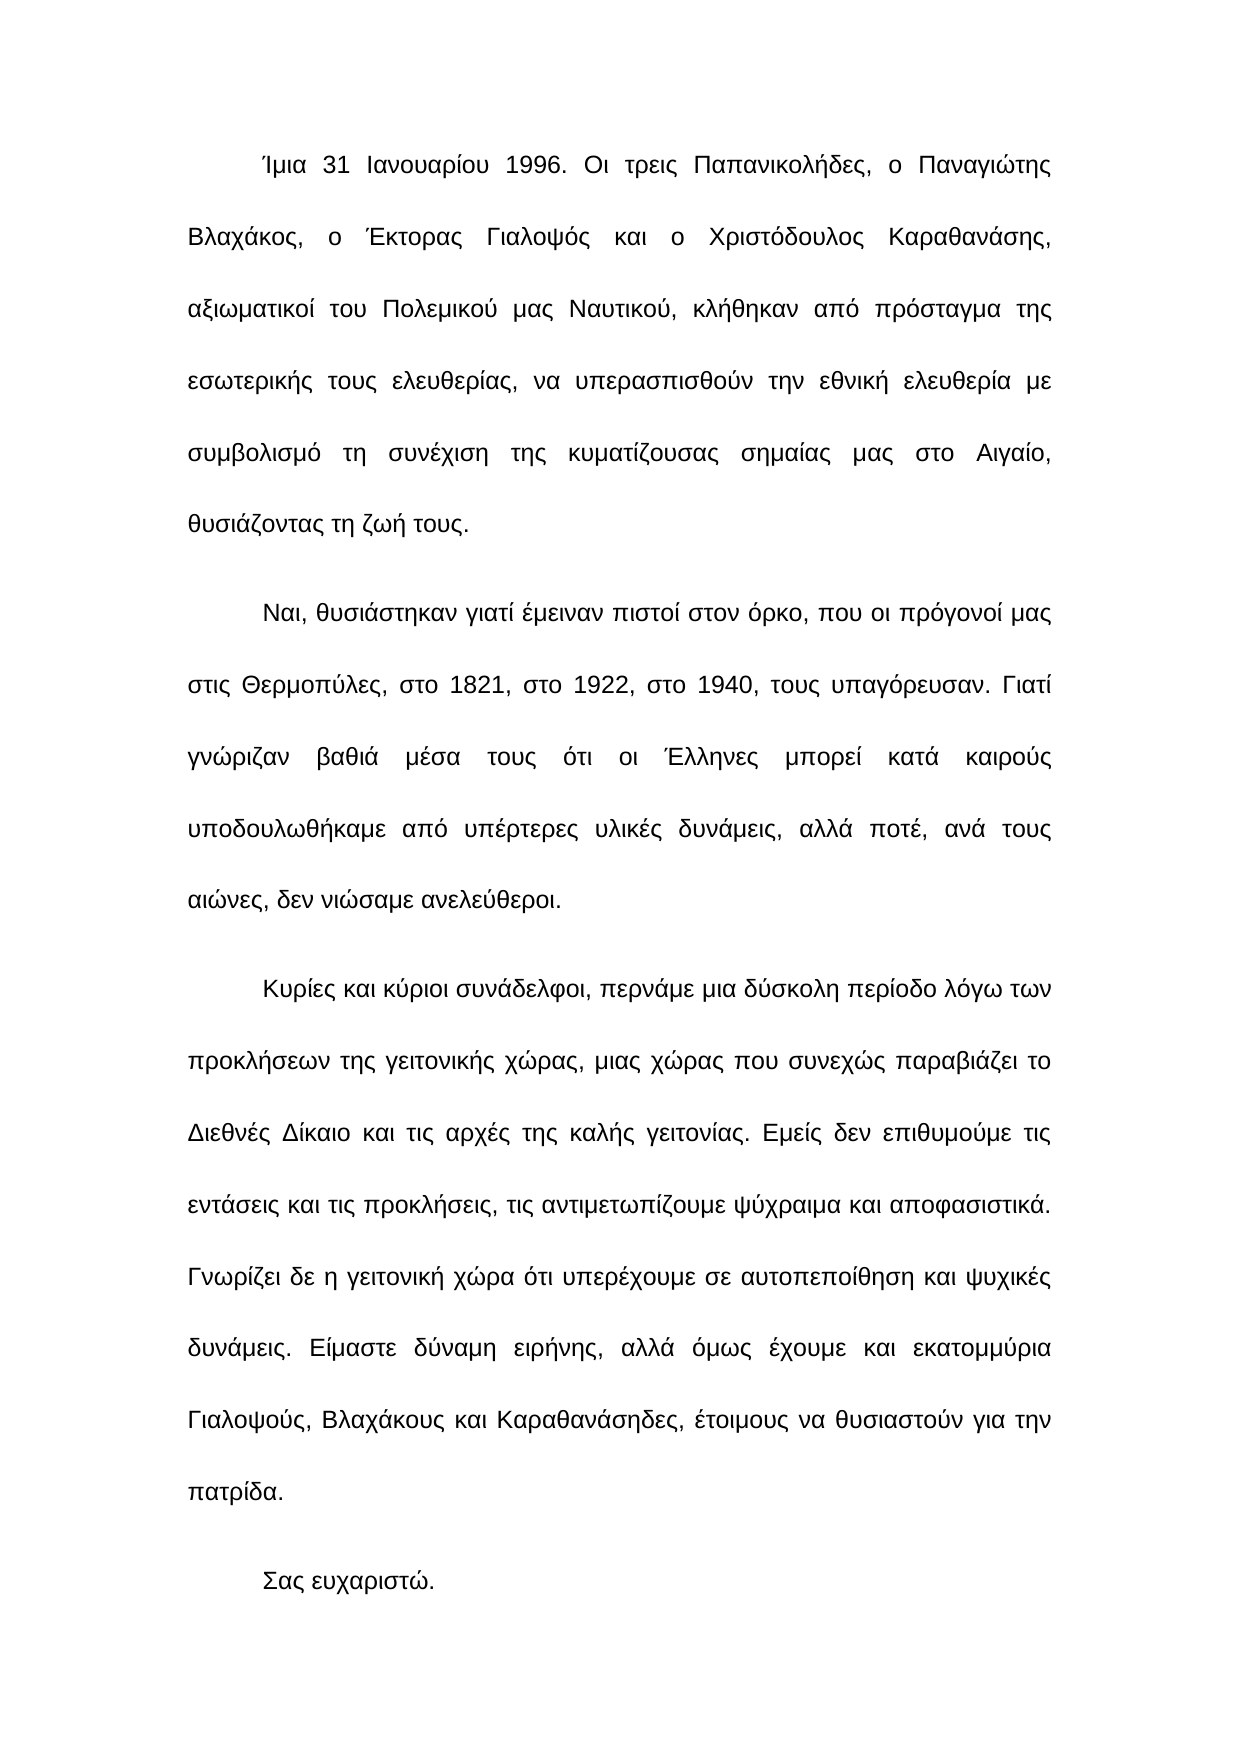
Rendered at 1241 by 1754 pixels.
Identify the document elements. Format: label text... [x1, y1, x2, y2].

text Ίμια 31 Ιανουαρίου 1996. Οι τρεις Παπανικολήδες, ο Παναγιώτης Βλαχάκος, ο Έκτορας Γιαλοψός και ο Χριστόδουλος Καραθανάσης, αξιωματικοί του Πολεμικού μας Ναυτικού, κλήθηκαν από πρόσταγμα της εσωτερικής τους ελευθερίας, να υπερασπισθούν την εθνική ελευθερία με συμβολισμό τη συνέχιση της κυματίζουσας σημαίας μας στο Αιγαίο, θυσιάζοντας τη ζωή τους. [187, 150, 1053, 538]
text Σας ευχαριστώ. [187, 1566, 1053, 1594]
text Κυρίες και κύριοι συνάδελφοι, περνάμε μια δύσκολη περίοδο λόγω των προκλήσεων της γειτονικής χώρας, μιας χώρας που συνεχώς παραβιάζει το Διεθνές Δίκαιο και τις αρχές της καλής γειτονίας. Εμείς δεν επιθυμούμε τις εντάσεις και τις προκλήσεις, τις αντιμετωπίζουμε ψύχραιμα και αποφασιστικά. Γνωρίζει δε η γειτονική χώρα ότι υπερέχουμε σε αυτοπεποίθηση και ψυχικές δυνάμεις. Είμαστε δύναμη ειρήνης, αλλά όμως έχουμε και εκατομμύρια Γιαλοψούς, Βλαχάκους και Καραθανάσηδες, έτοιμους να θυσιαστούν για την πατρίδα. [187, 974, 1053, 1506]
text Ναι, θυσιάστηκαν γιατί έμειναν πιστοί στον όρκο, που οι πρόγονοί μας στις Θερμοπύλες, στο 1821, στο 1922, στο 1940, τους υπαγόρευσαν. Γιατί γνώριζαν βαθιά μέσα τους ότι οι Έλληνες μπορεί κατά καιρούς υποδουλωθήκαμε από υπέρτερες υλικές δυνάμεις, αλλά ποτέ, ανά τους αιώνες, δεν νιώσαμε ανελεύθεροι. [187, 598, 1053, 914]
